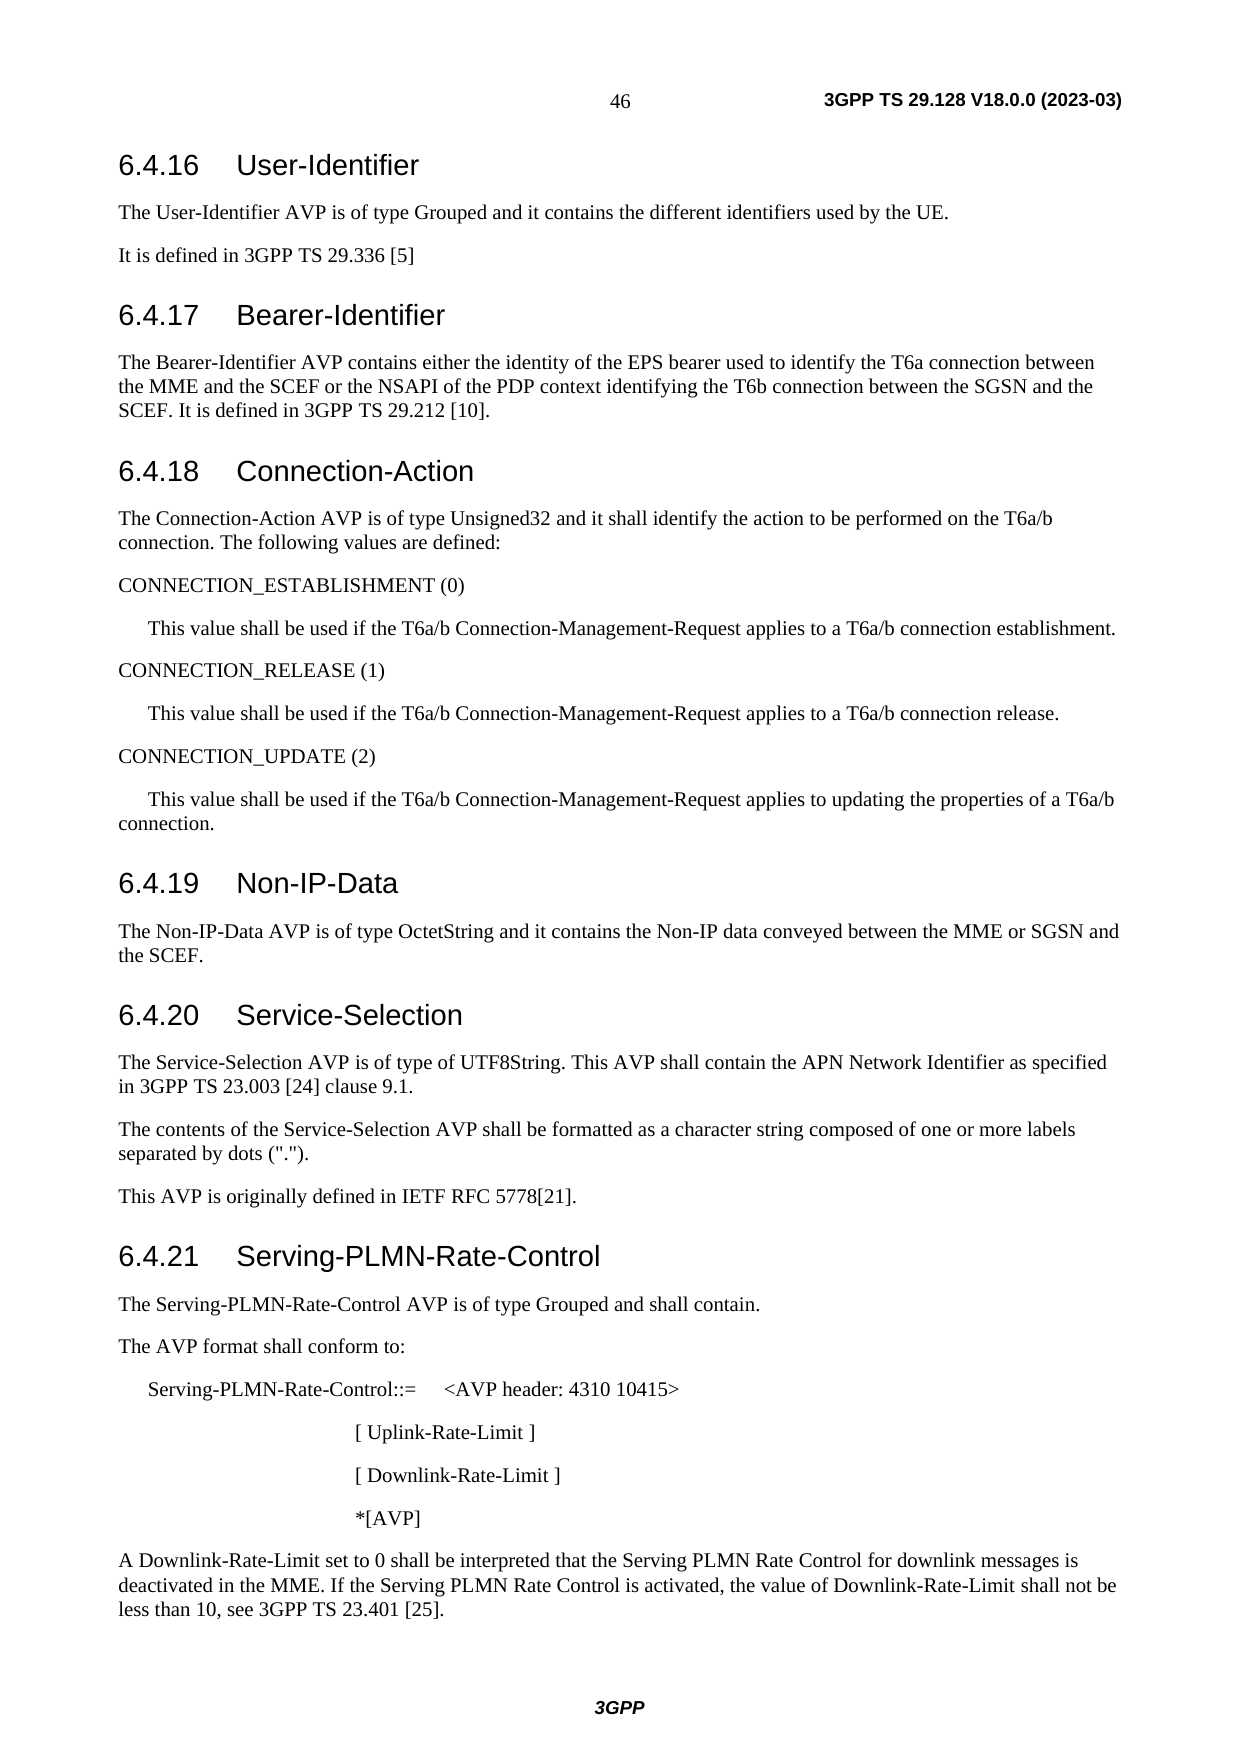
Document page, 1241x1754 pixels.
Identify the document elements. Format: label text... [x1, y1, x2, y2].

subtitle 6.4.19 Non-IP-Data [118, 866, 1122, 900]
subtitle 6.4.20 Service-Selection [118, 998, 1122, 1031]
text It is defined in 3GPP TS 29.336 [5] [118, 243, 1122, 267]
text Serving-PLMN-Rate-Control::= <AVP header: 4310 10415> [118, 1377, 1122, 1401]
subtitle 6.4.21 Serving-PLMN-Rate-Control [118, 1239, 1122, 1273]
text CONNECTION_UPDATE (2) [118, 744, 1122, 768]
text A Downlink-Rate-Limit set to 0 shall be interpreted that the Serving PLMN Rate Control for downlink messages is deactivated in the MME. If the Serving PLMN Rate Control is activated, the value of Downlink-Rate-Limit shall not be less than 10, see 3GPP TS 23.401 [25]. [118, 1548, 1122, 1621]
subtitle 6.4.16 User-Identifier [118, 147, 1122, 181]
text This value shall be used if the T6a/b Connection-Management-Request applies to updating the properties of a T6a/b connection. [118, 787, 1122, 835]
text This value shall be used if the T6a/b Connection-Management-Request applies to a T6a/b connection establishment. [118, 616, 1122, 640]
text The User-Identifier AVP is of type Grouped and it contains the different identifiers used by the UE. [118, 200, 1122, 224]
subtitle 6.4.17 Bearer-Identifier [118, 298, 1122, 331]
text CONNECTION_RELEASE (1) [118, 658, 1122, 682]
text CONNECTION_ESTABLISHMENT (0) [118, 573, 1122, 597]
text This value shall be used if the T6a/b Connection-Management-Request applies to a T6a/b connection release. [118, 701, 1122, 725]
text The Bearer-Identifier AVP contains either the identity of the EPS bearer used to identify the T6a connection between the MME and the SCEF or the NSAPI of the PDP context identifying the T6b connection between the SGSN and the SCEF. It is defined in 3GPP TS 29.212 [10]. [118, 350, 1122, 422]
text The Non-IP-Data AVP is of type OctetString and it contains the Non-IP data conveyed between the MME or SGSN and the SCEF. [118, 918, 1122, 967]
text The Serving-PLMN-Rate-Control AVP is of type Grouped and shall contain. [118, 1292, 1122, 1316]
text The contents of the Service-Selection AVP shall be formatted as a character string composed of one or more labels separated by dots ("."). [118, 1117, 1122, 1165]
text This AVP is originally defined in IETF RFC 5778[21]. [118, 1184, 1122, 1208]
subtitle 6.4.18 Connection-Action [118, 454, 1122, 487]
text [ Uplink-Rate-Limit ] [325, 1420, 1122, 1444]
text [ Downlink-Rate-Limit ] [325, 1463, 1122, 1487]
text The AVP format shall conform to: [118, 1334, 1122, 1358]
text The Service-Selection AVP is of type of UTF8String. This AVP shall contain the APN Network Identifier as specified in 3GPP TS 23.003 [24] clause 9.1. [118, 1050, 1122, 1098]
text *[AVP] [325, 1506, 1122, 1530]
text The Connection-Action AVP is of type Unsigned32 and it shall identify the action to be performed on the T6a/b connection. The following values are defined: [118, 506, 1122, 554]
